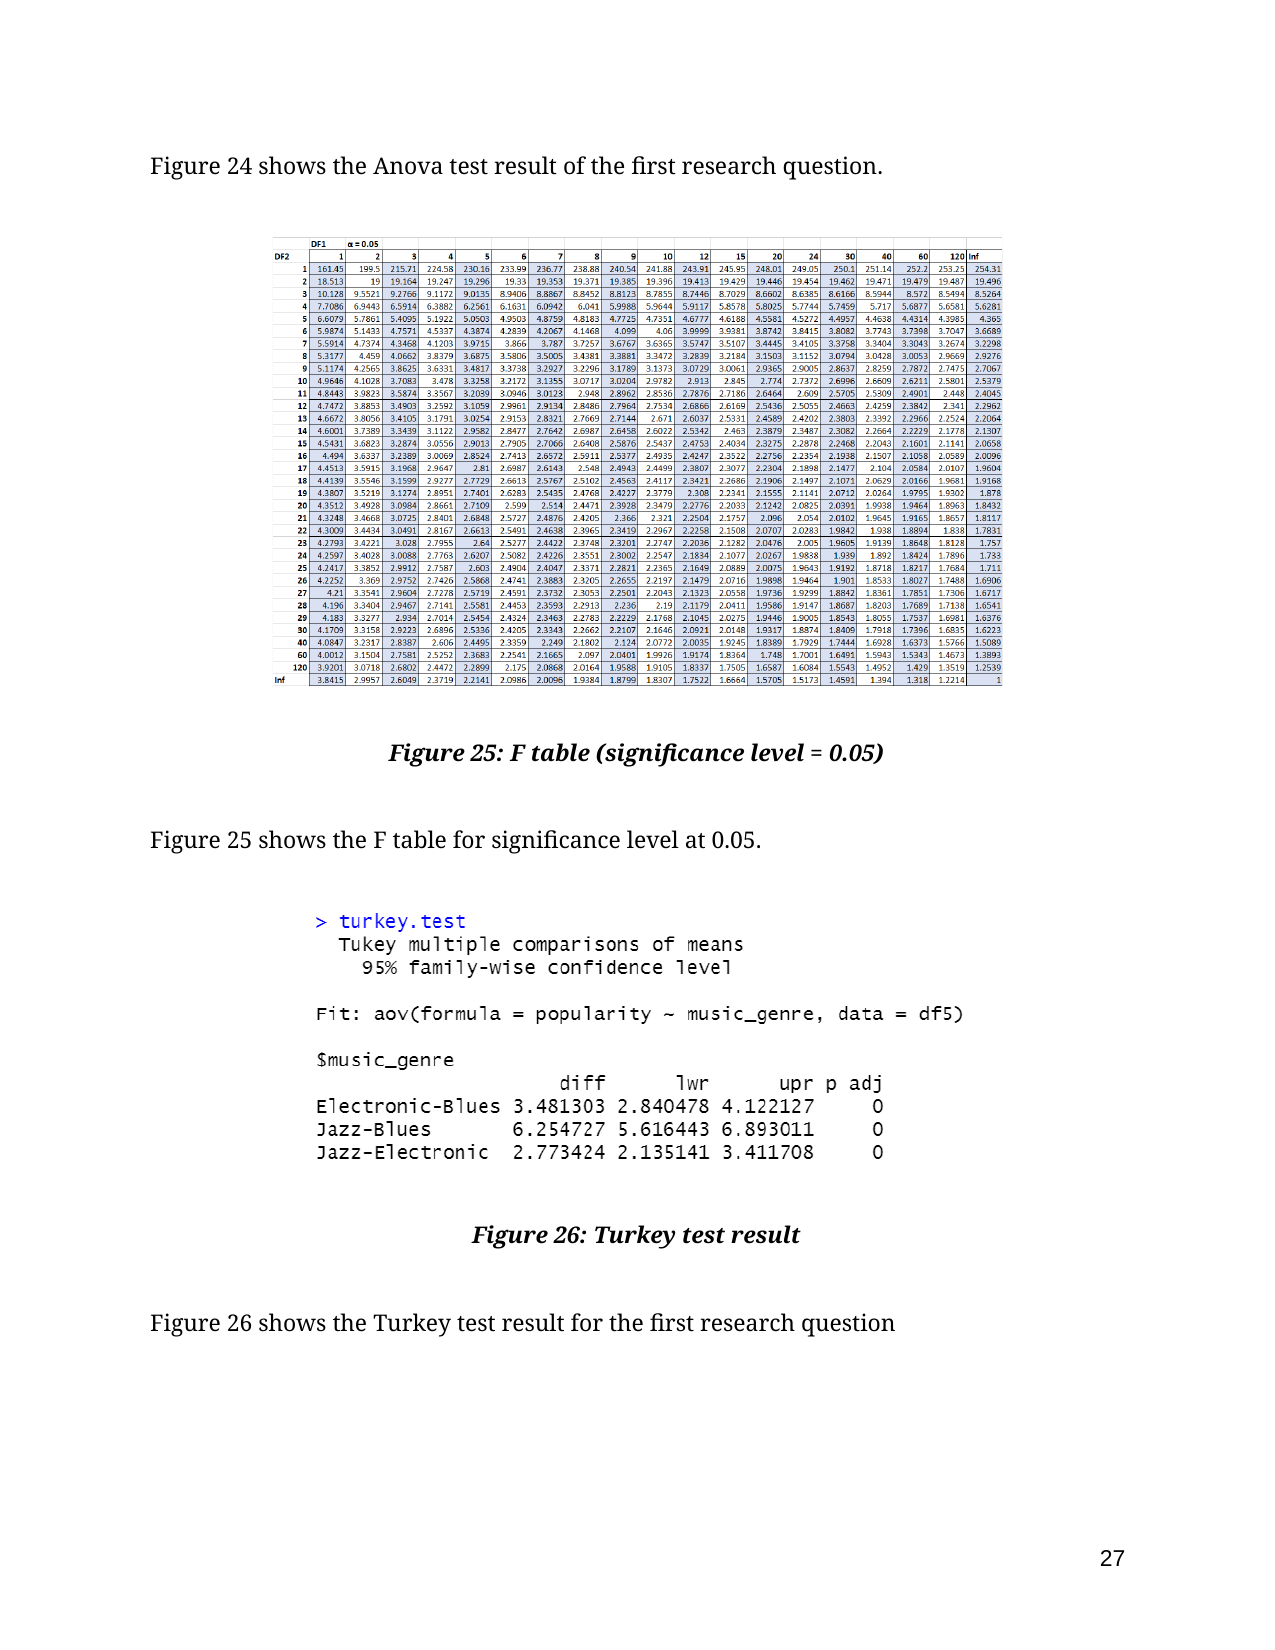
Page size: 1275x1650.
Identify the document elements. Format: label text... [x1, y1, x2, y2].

text Figure 25 shows the F table for significance level at 0.05. [150, 824, 1125, 856]
picture [272, 237, 1003, 686]
text Figure 26: Turkey test result [150, 1219, 1125, 1250]
text Figure 26 shows the Turkey test result for the first research question [150, 1307, 1125, 1338]
text Figure 24 shows the Anova test result of the first research question. [150, 150, 1125, 181]
picture [308, 911, 967, 1168]
text Figure 25: F table (significance level = 0.05) [150, 737, 1125, 768]
